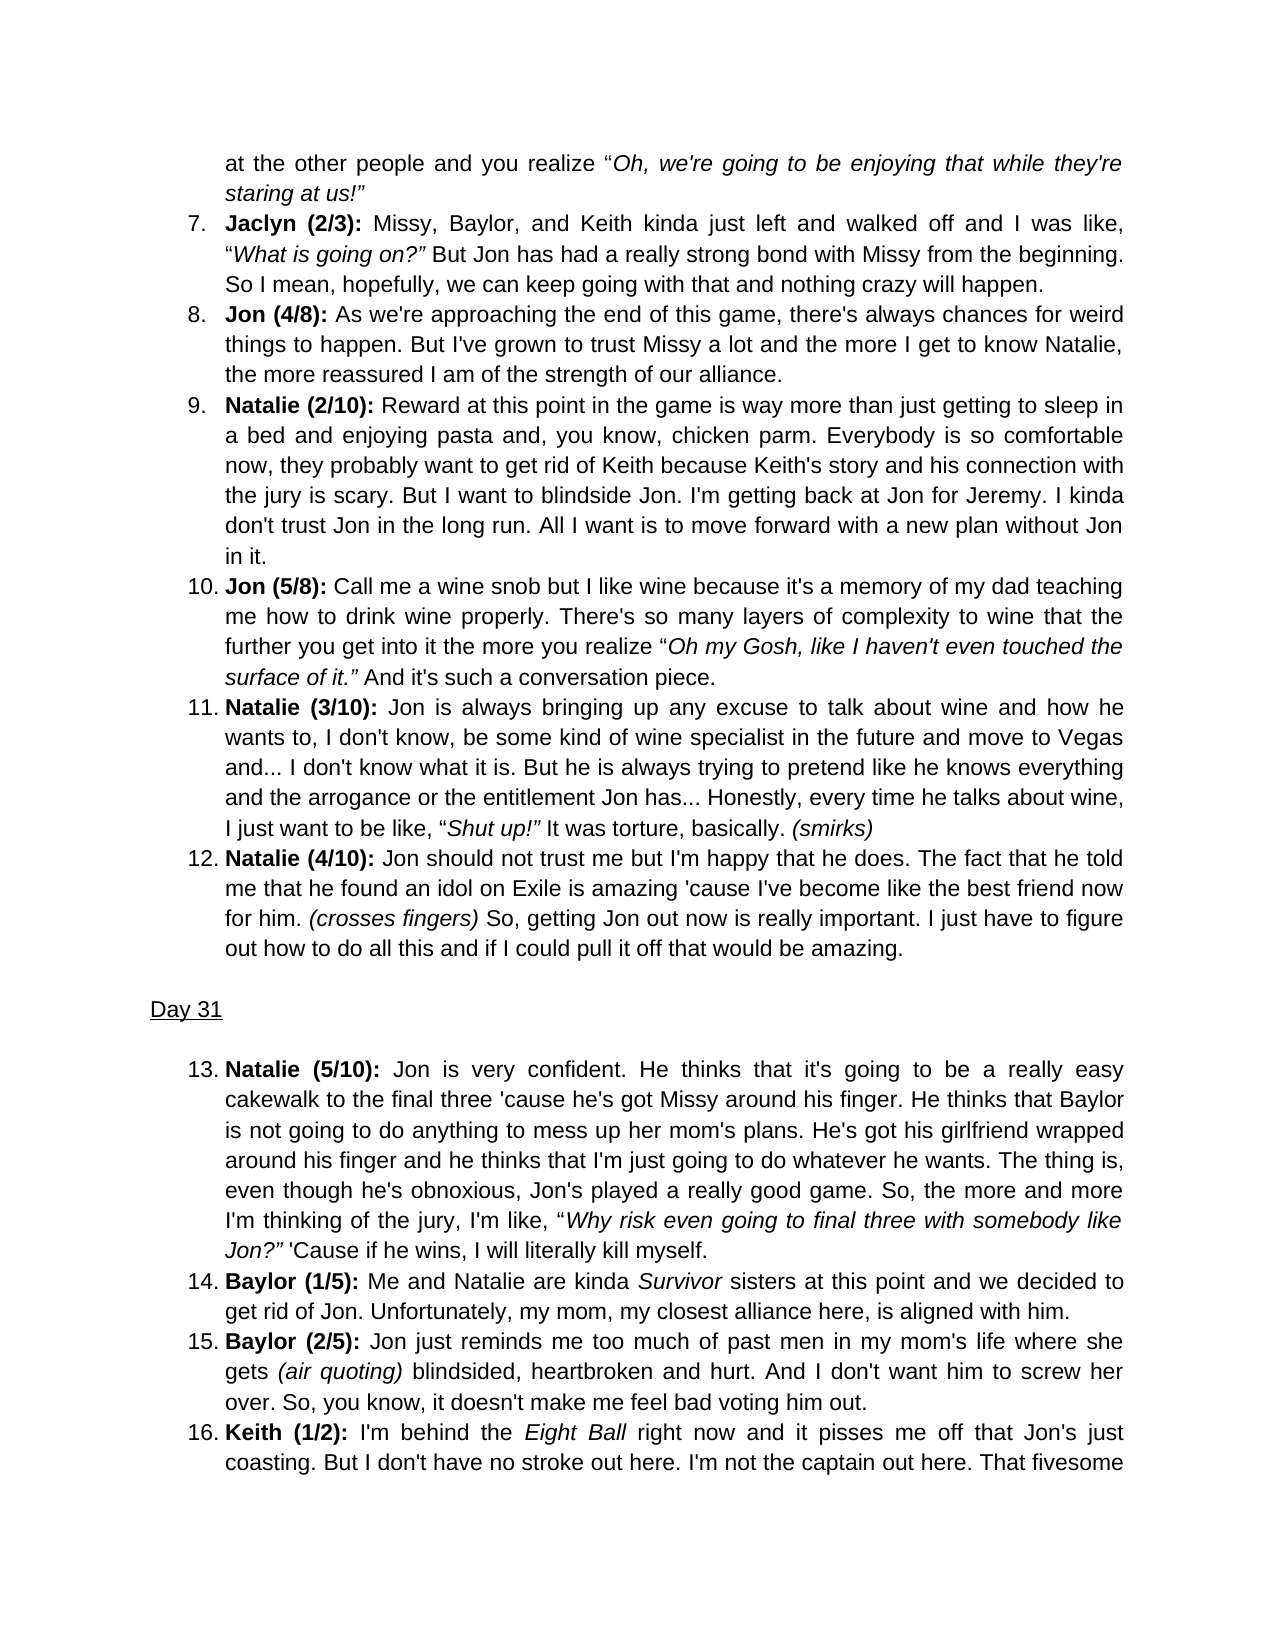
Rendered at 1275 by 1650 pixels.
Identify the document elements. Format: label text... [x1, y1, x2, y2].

list Jon (4/8): As we're approaching the end of this game, there's always chances for weird things to happen. But I've grown to trust Missy a lot and the more I get to know Natalie, the more reassured I am of the strength of our alliance. [187, 301, 1125, 388]
list Natalie (5/10): Jon is very confident. He thinks that it's going to be a really easy cakewalk to the final three 'cause he's got Missy around his finger. He thinks that Baylor is not going to do anything to mess up her mom's plans. He's got his girlfriend wrapped around his finger and he thinks that I'm just going to do whatever he wants. The thing is, even though he's obnoxious, Jon's played a really good game. So, the more and more I'm thinking of the jury, I'm like, “Why risk even going to final three with somebody like Jon?” 'Cause if he wins, I will literally kill myself. [187, 1056, 1125, 1264]
list Natalie (4/10): Jon should not trust me but I'm happy that he does. The fact that he told me that he found an idol on Exile is amazing 'cause I've become like the best friend now for him. (crosses fingers) So, getting Jon out now is really important. I just have to figure out how to do all this and if I could pull it off that would be amazing. [187, 845, 1125, 962]
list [187, 1419, 1125, 1475]
text Day 31 [150, 996, 1125, 1022]
list Baylor (1/5): Me and Natalie are kinda Survivor sisters at this point and we decided to get rid of Jon. Unfortunately, my mom, my closest alliance here, is aligned with him. [187, 1268, 1125, 1324]
list Baylor (2/5): Jon just reminds me too much of past men in my mom's life where she gets (air quoting) blindsided, heartbroken and hurt. And I don't want him to screw her over. So, you know, it doesn't make me feel bad voting him out. [187, 1328, 1125, 1415]
list Natalie (3/10): Jon is always bringing up any excuse to talk about wine and how he wants to, I don't know, be some kind of wine specialist in the future and move to Vegas and... I don't know what it is. But he is always trying to pretend like he knows everything and the arrogance or the entitlement Jon has... Honestly, every time he talks about wine, I just want to be like, “Shut up!” It was torture, basically. (smirks) [187, 694, 1125, 841]
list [187, 150, 1125, 207]
list Jon (5/8): Call me a wine snob but I like wine because it's a memory of my dad teaching me how to drink wine properly. There's so many layers of complexity to wine that the further you get into it the more you realize “Oh my Gosh, like I haven't even touched the surface of it.” And it's such a conversation piece. [187, 573, 1125, 690]
list Jaclyn (2/3): Missy, Baylor, and Keith kinda just left and walked off and I was like, “What is going on?” But Jon has had a really strong bond with Missy from the beginning. So I mean, hopefully, we can keep going with that and nothing crazy will happen. [187, 210, 1125, 297]
list Natalie (2/10): Reward at this point in the game is way more than just getting to sleep in a bed and enjoying pasta and, you know, chicken parm. Everybody is so comfortable now, they probably want to get rid of Keith because Keith's story and his connection with the jury is scary. But I want to blindside Jon. I'm getting back at Jon for Jeremy. I kinda don't trust Jon in the long run. All I want is to move forward with a new plan without Jon in it. [187, 392, 1125, 569]
